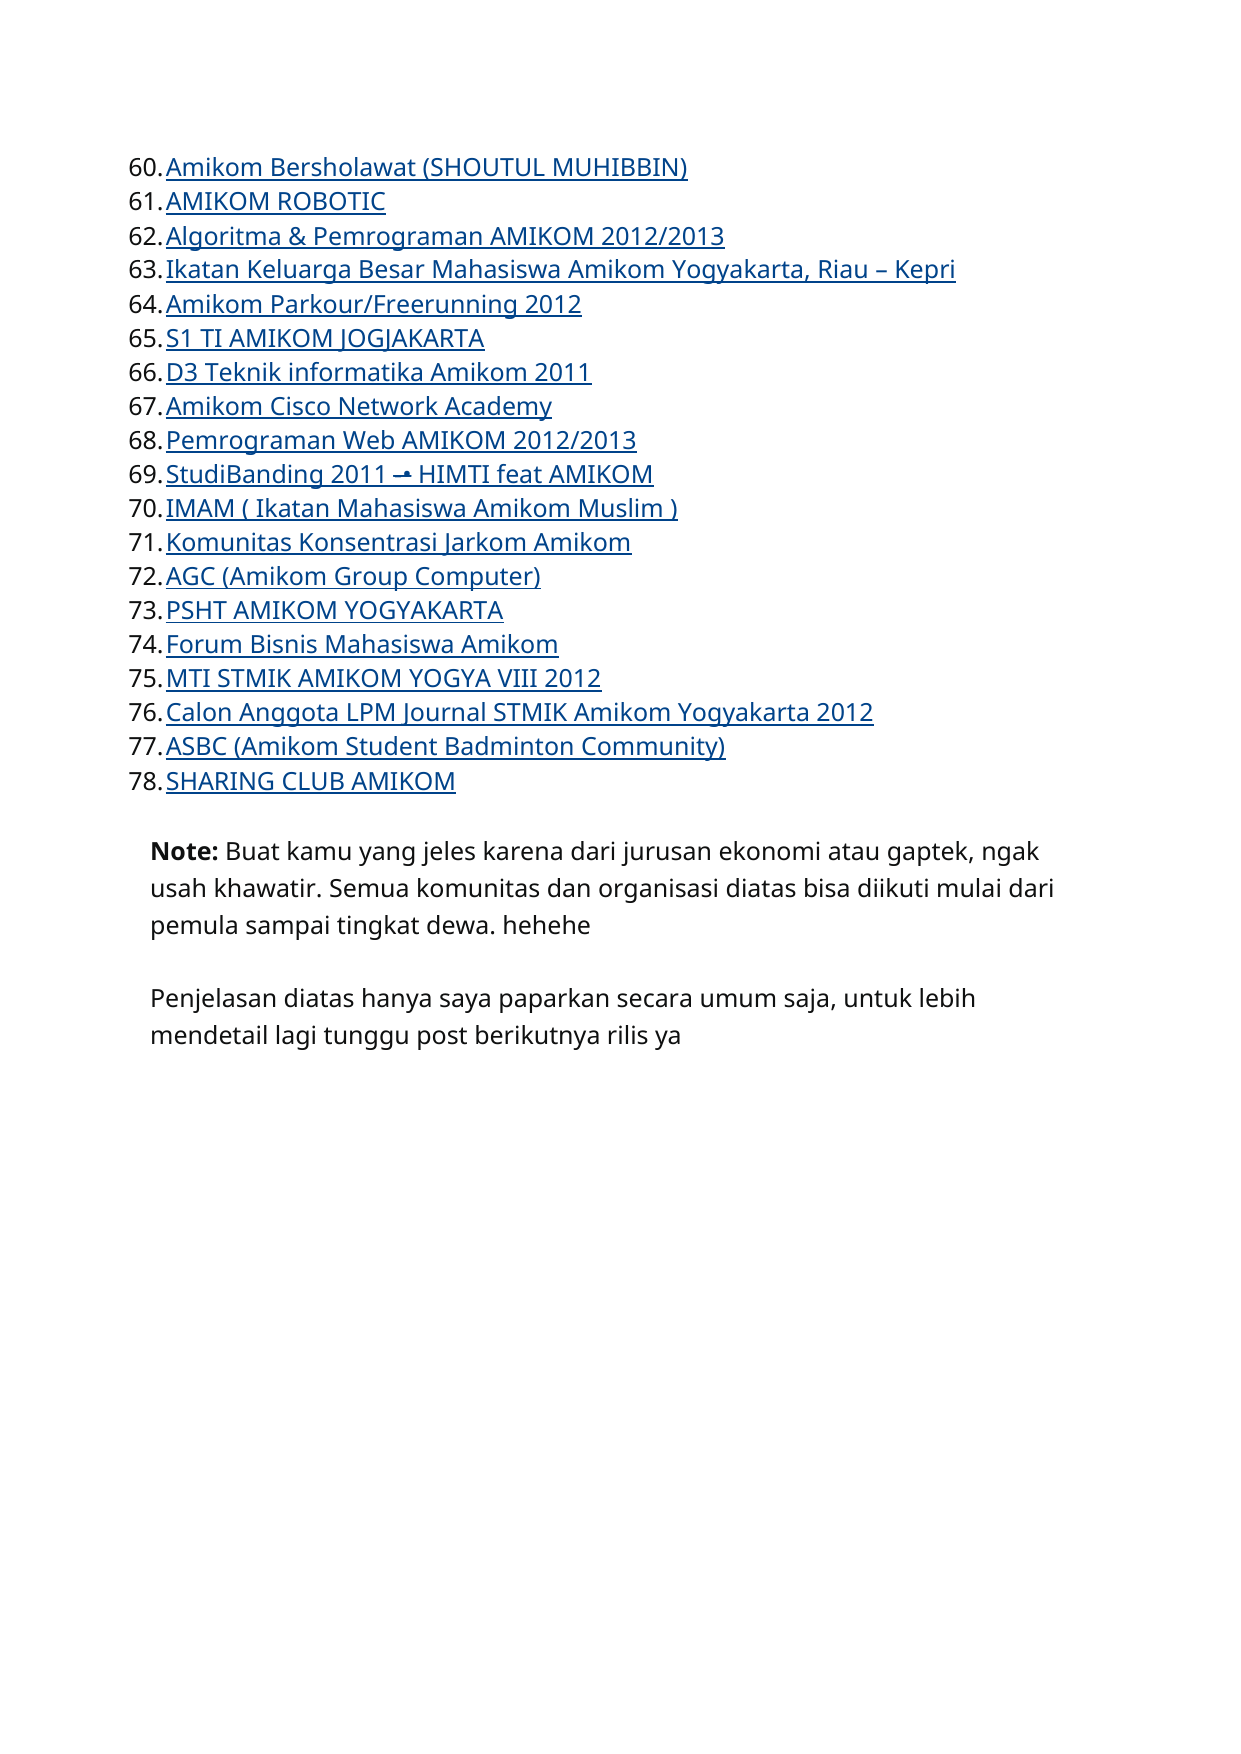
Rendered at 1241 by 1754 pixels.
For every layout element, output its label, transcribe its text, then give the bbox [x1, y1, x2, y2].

list MTI STMIK AMIKOM YOGYA VIII 2012 [128, 661, 1090, 695]
list Amikom Cisco Network Academy [128, 388, 1090, 422]
text Note: Buat kamu yang jeles karena dari jurusan ekonomi atau gaptek, ngak usah khawatir. Semua komunitas dan organisasi diatas bisa diikuti mulai dari pemula sampai tingkat dewa. hehehe Penjelasan diatas hanya saya paparkan secara umum saja, untuk lebih mendetail lagi tunggu post berikutnya rilis ya [150, 797, 1090, 1052]
list D3 Teknik informatika Amikom 2011 [128, 354, 1090, 388]
list Amikom Bersholawat (SHOUTUL MUHIBBIN) [128, 150, 1090, 184]
list Pemrograman Web AMIKOM 2012/2013 [128, 422, 1090, 457]
list Algoritma & Pemrograman AMIKOM 2012/2013 [128, 218, 1090, 252]
list Amikom Parkour/Freerunning 2012 [128, 286, 1090, 320]
list ASBC (Amikom Student Badminton Community) [128, 729, 1090, 763]
list StudiBanding 2011 -̶̶• HIMTI feat AMIKOM [128, 457, 1090, 491]
list PSHT AMIKOM YOGYAKARTA [128, 593, 1090, 627]
list Komunitas Konsentrasi Jarkom Amikom [128, 525, 1090, 559]
list S1 TI AMIKOM JOGJAKARTA [128, 320, 1090, 354]
list AGC (Amikom Group Computer) [128, 559, 1090, 593]
list IMAM ( Ikatan Mahasiswa Amikom Muslim ) [128, 491, 1090, 525]
list Calon Anggota LPM Journal STMIK Amikom Yogyakarta 2012 [128, 695, 1090, 729]
list SHARING CLUB AMIKOM [128, 763, 1090, 797]
list AMIKOM ROBOTIC [128, 184, 1090, 218]
list Ikatan Keluarga Besar Mahasiswa Amikom Yogyakarta, Riau – Kepri [128, 252, 1090, 286]
list Forum Bisnis Mahasiswa Amikom [128, 627, 1090, 661]
